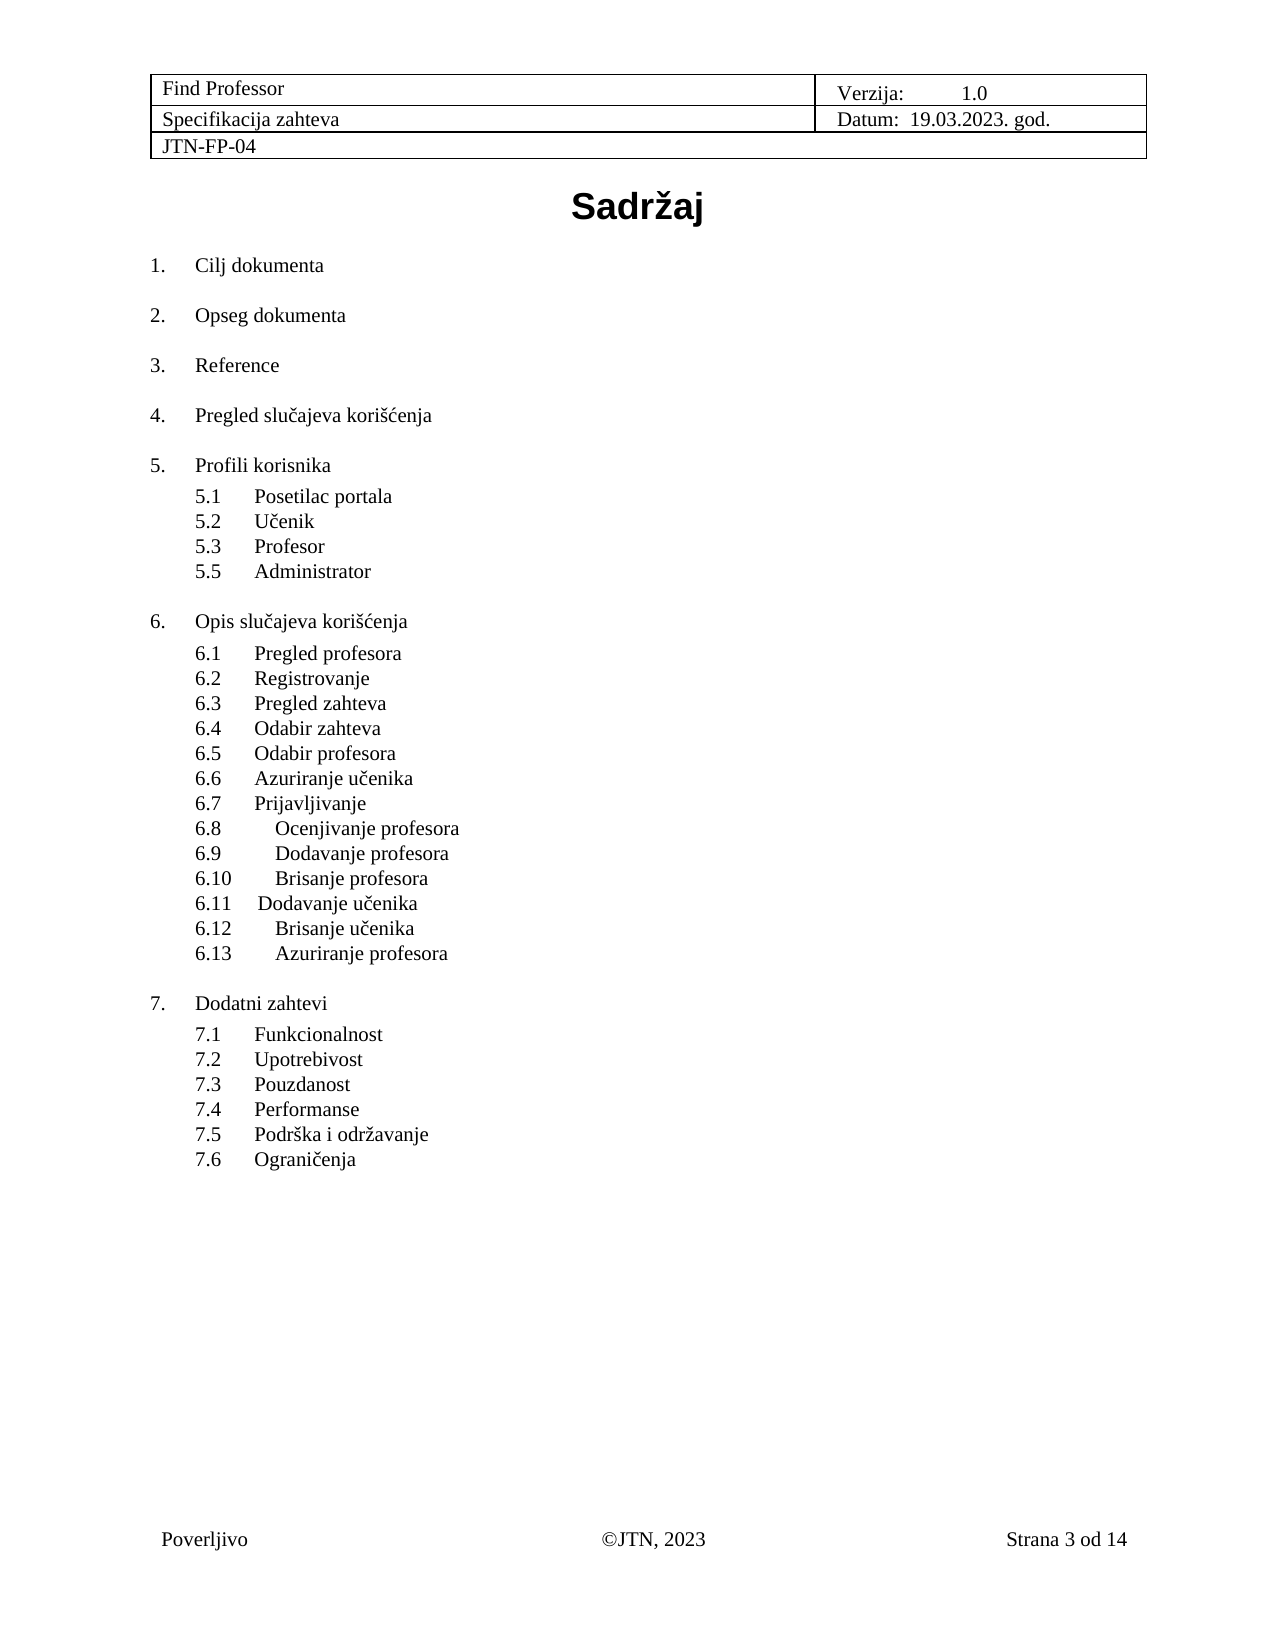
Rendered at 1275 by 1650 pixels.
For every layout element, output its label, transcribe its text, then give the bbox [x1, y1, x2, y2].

text 5.1 Posetilac portala 6 [195, 483, 1050, 508]
text 7.3 Pouzdanost 19 [195, 1071, 1050, 1096]
text 6.12 Brisanje učenika 14 [195, 915, 1050, 940]
text 6.8 Ocenjivanje profesora 13 [195, 815, 1050, 840]
title Sadržaj [150, 184, 1125, 227]
text 2. Opseg dokumenta 4 [150, 302, 1050, 327]
text 5. Profili korisnika 6 [150, 452, 1050, 477]
text 5.5 Administrator 6 [195, 558, 1050, 583]
text 1. Cilj dokumenta 4 [150, 252, 1050, 277]
text 7.1 Funkcionalnost 19 [195, 1021, 1050, 1046]
text 5.2 Učenik 6 [195, 508, 1050, 533]
text 6. Opis slučajeva korišćenja 6 [150, 608, 1050, 633]
text 6.11 Dodavanje učenika 14 [195, 890, 1050, 915]
text 5.3 Profesor 6 [195, 533, 1050, 558]
text 6.4 Odabir zahteva 8 [195, 715, 1050, 740]
text 6.10 Brisanje profesora 14 [195, 865, 1050, 890]
text 7. Dodatni zahtevi 19 [150, 990, 1050, 1015]
text 6.13 Azuriranje profesora 15 [195, 940, 1050, 965]
text 7.6 Ograničenja 19 [195, 1146, 1050, 1171]
text 3. Reference 4 [150, 352, 1050, 377]
text 6.9 Dodavanje profesora 14 [195, 840, 1050, 865]
text 6.1 Pregled profesora 6 [195, 640, 1050, 665]
text 6.3 Pregled zahteva 7 [195, 690, 1050, 715]
text 7.2 Upotrebivost 19 [195, 1046, 1050, 1071]
text 4. Pregled slučajeva korišćenja 4 [150, 402, 1050, 427]
text 7.5 Podrška i održavanje 19 [195, 1121, 1050, 1146]
text 6.2 Registrovanje 6 [195, 665, 1050, 690]
text 6.6 Azuriranje učenika 11 [195, 765, 1050, 790]
text 6.7 Prijavljivanje 11 [195, 790, 1050, 815]
text 6.5 Odabir profesora 10 [195, 740, 1050, 765]
text 7.4 Performanse 19 [195, 1096, 1050, 1121]
